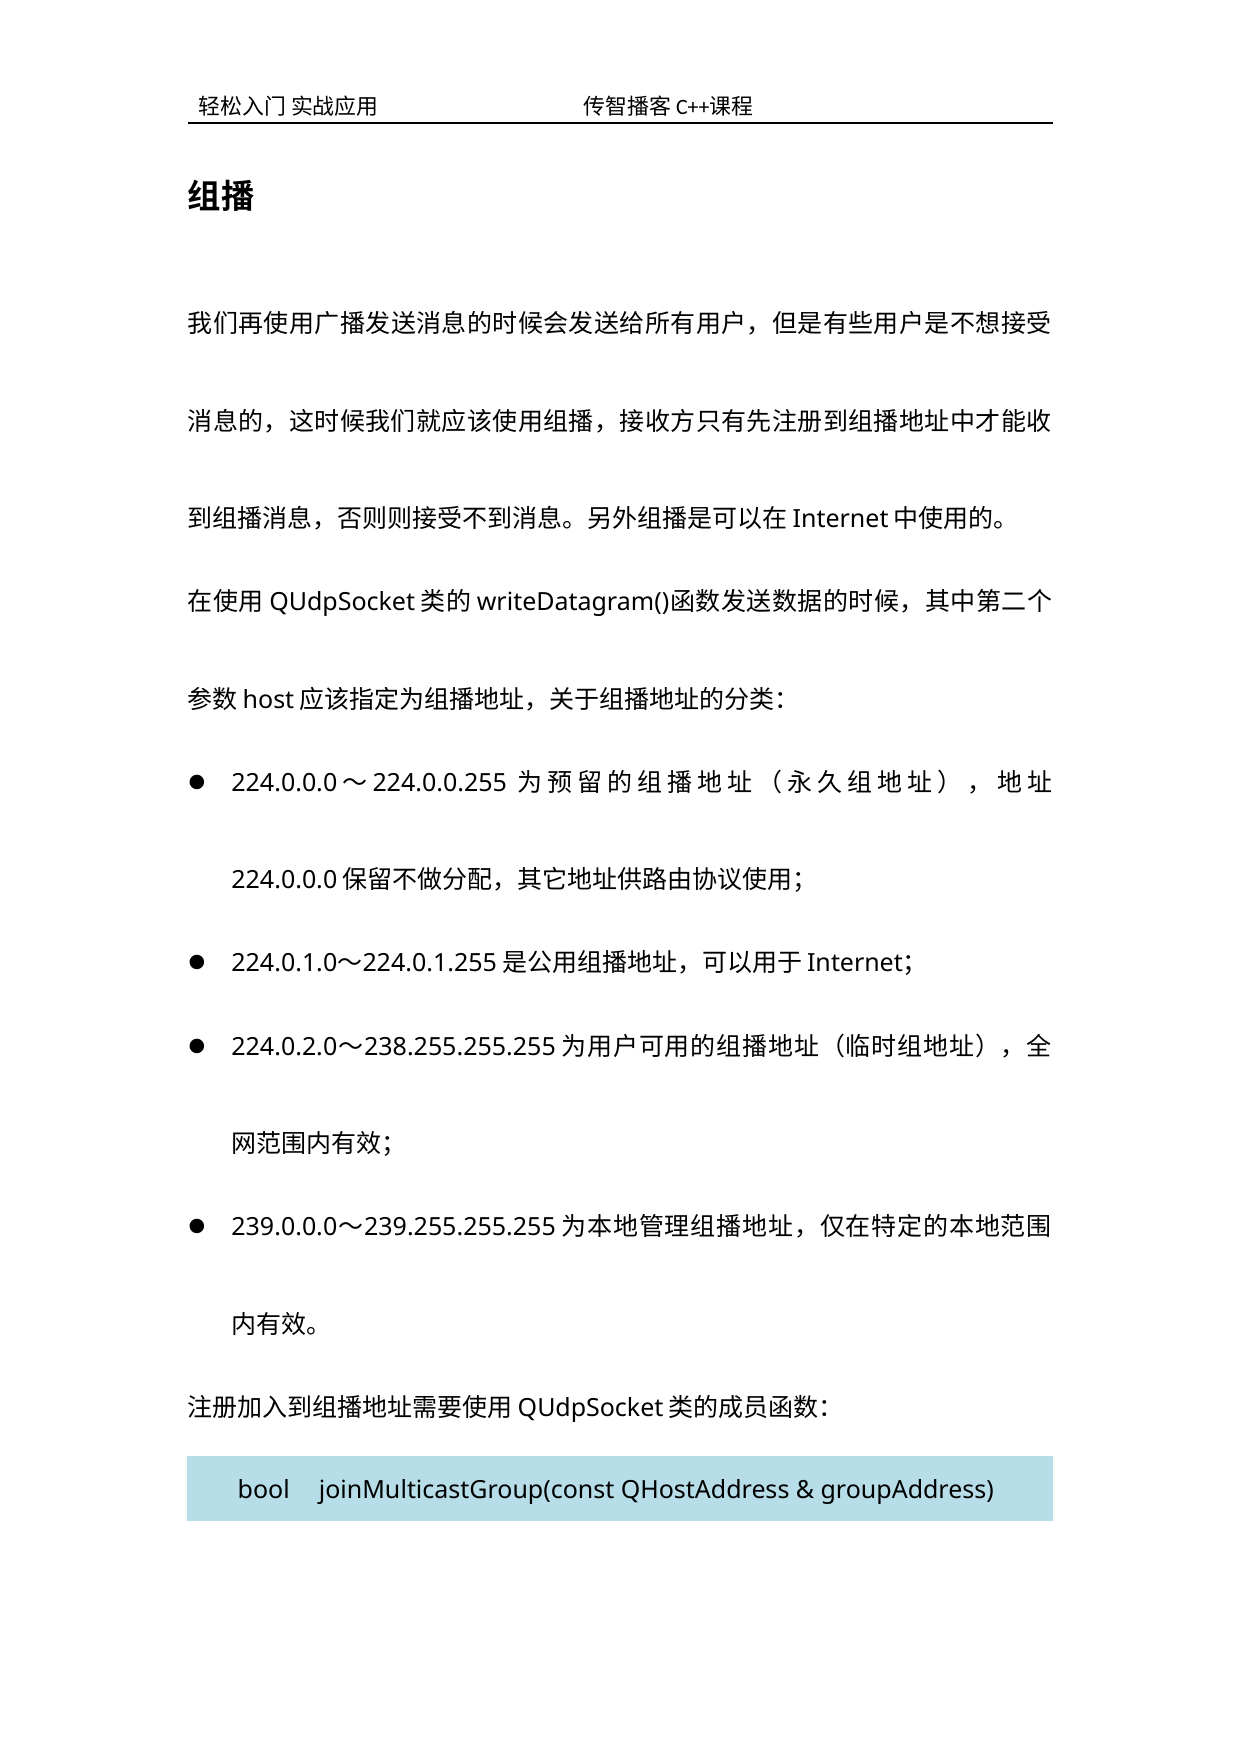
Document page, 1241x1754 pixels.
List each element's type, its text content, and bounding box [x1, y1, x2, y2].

text bool joinMulticastGroup(const QHostAddress & groupAddress) [187, 1456, 1053, 1521]
subtitle 组播 [187, 162, 1053, 227]
list 224.0.0.0～224.0.0.255为预留的组播地址（永久组地址），地址224.0.0.0保留不做分配，其它地址供路由协议使用； [187, 748, 1053, 910]
text 在使用QUdpSocket类的writeDatagram()函数发送数据的时候，其中第二个参数host应该指定为组播地址，关于组播地址的分类： [187, 567, 1053, 730]
list 239.0.0.0～239.255.255.255为本地管理组播地址，仅在特定的本地范围内有效。 [187, 1192, 1053, 1355]
text 注册加入到组播地址需要使用QUdpSocket类的成员函数： [187, 1373, 1053, 1438]
list 224.0.2.0～238.255.255.255为用户可用的组播地址（临时组地址），全网范围内有效； [187, 1012, 1053, 1174]
text 我们再使用广播发送消息的时候会发送给所有用户，但是有些用户是不想接受消息的，这时候我们就应该使用组播，接收方只有先注册到组播地址中才能收到组播消息，否则则接受不到消息。另外组播是可以在Internet中使用的。 [187, 289, 1053, 549]
list 224.0.1.0～224.0.1.255是公用组播地址，可以用于Internet； [187, 928, 1053, 993]
